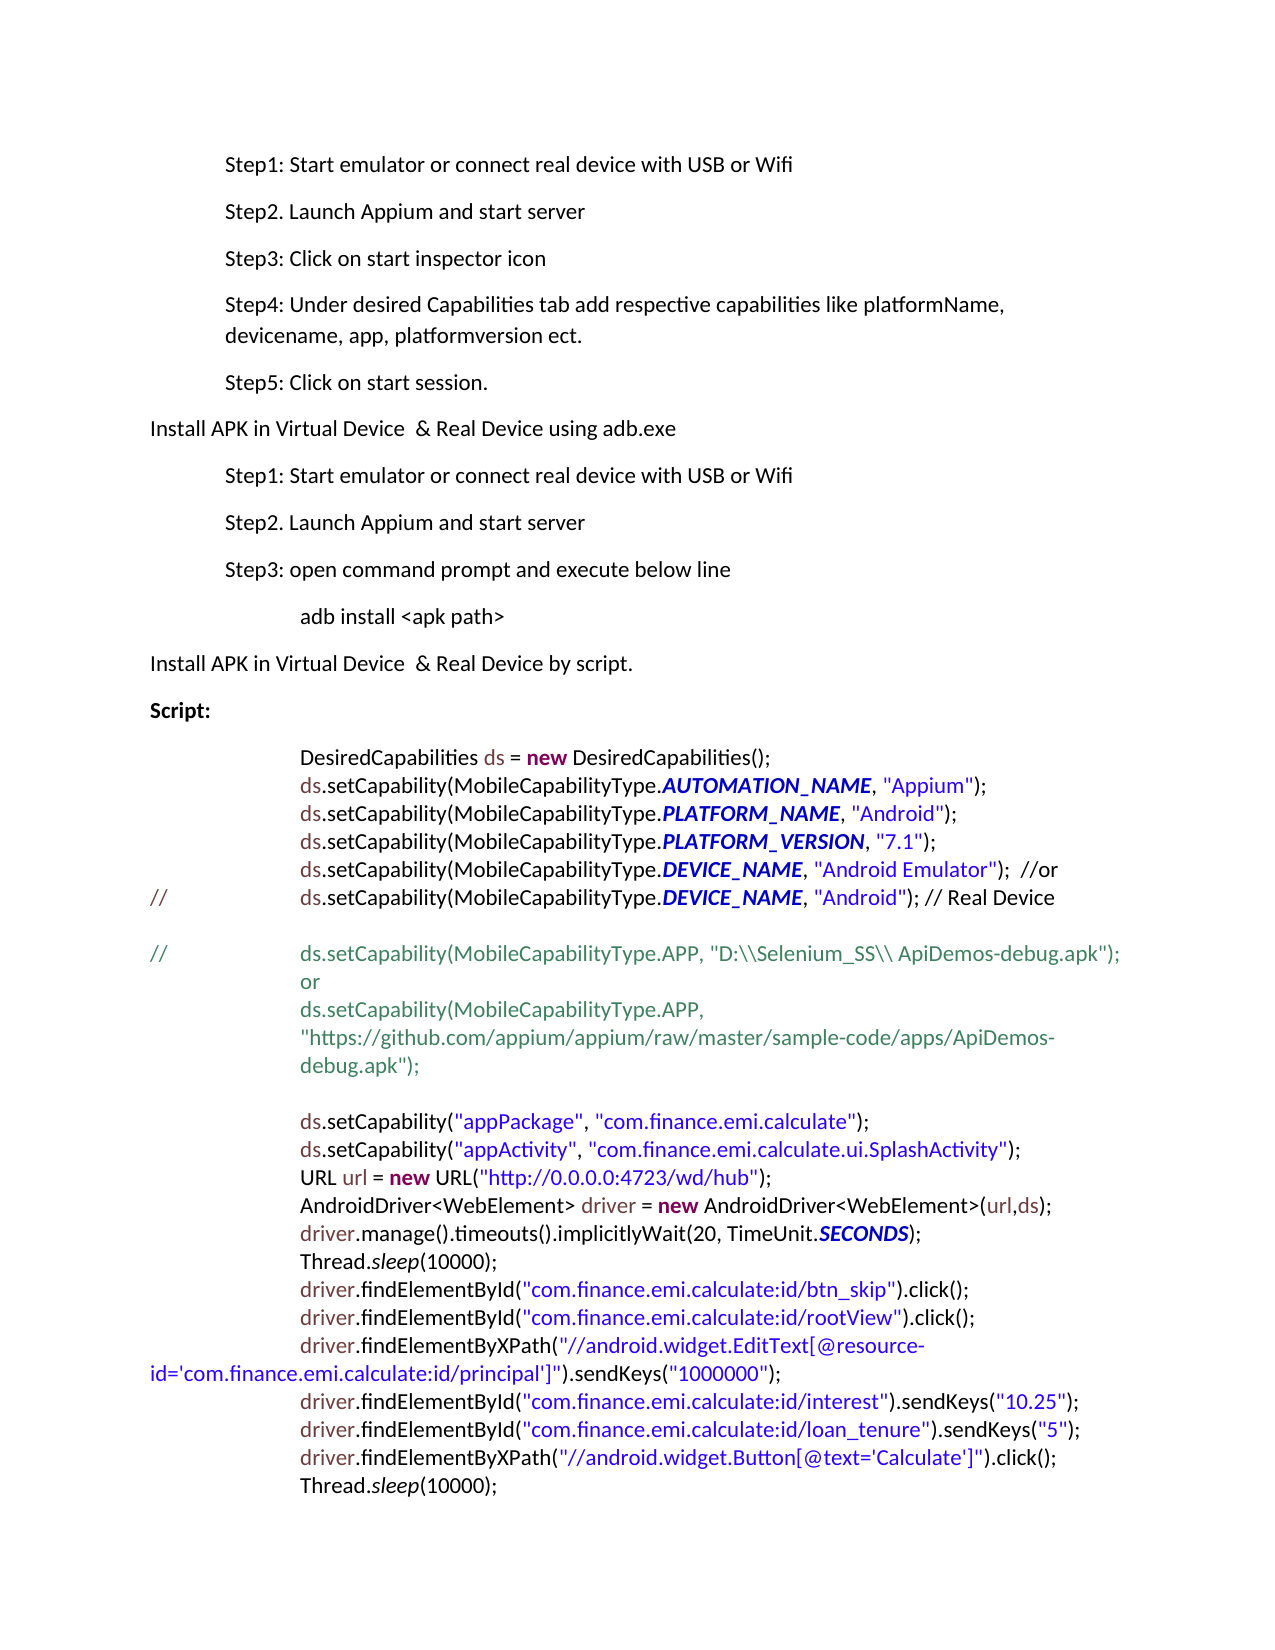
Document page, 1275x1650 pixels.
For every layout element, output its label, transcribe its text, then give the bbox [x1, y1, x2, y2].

text URL url = new URL("http://0.0.0.0:4723/wd/hub"); [150, 1163, 1125, 1191]
text AndroidDriver<WebElement> driver = new AndroidDriver<WebElement>(url,ds); [150, 1191, 1125, 1219]
text driver.findElementByXPath("//android.widget.Button[@text='Calculate']").click(); [150, 1443, 1125, 1471]
text Thread.sleep(10000); [150, 1471, 1125, 1499]
text ds.setCapability("appActivity", "com.finance.emi.calculate.ui.SplashActivity"); [150, 1135, 1125, 1163]
text Step3: open command prompt and execute below line [225, 555, 1125, 583]
text Step1: Start emulator or connect real device with USB or Wifi [225, 461, 1125, 489]
text ds.setCapability("appPackage", "com.finance.emi.calculate"); [150, 1107, 1125, 1135]
text ds.setCapability(MobileCapabilityType.DEVICE_NAME, "Android Emulator"); //or [150, 855, 1125, 883]
text Script: [150, 696, 1125, 724]
text Thread.sleep(10000); [150, 1247, 1125, 1275]
text driver.findElementById("com.finance.emi.calculate:id/rootView").click(); [150, 1303, 1125, 1331]
text Step2. Launch Appium and start server [225, 508, 1125, 536]
text DesiredCapabilities ds = new DesiredCapabilities(); [225, 743, 1125, 771]
text Step3: Click on start inspector icon [225, 244, 1125, 272]
text driver.findElementById("com.finance.emi.calculate:id/interest").sendKeys("10.25"); [150, 1387, 1125, 1415]
text or [225, 967, 1125, 995]
text driver.findElementByXPath("//android.widget.EditText[@resource-id='com.finance.emi.calculate:id/principal']").sendKeys("1000000"); [150, 1331, 1125, 1387]
text driver.manage().timeouts().implicitlyWait(20, TimeUnit.SECONDS); [150, 1219, 1125, 1247]
text ds.setCapability(MobileCapabilityType.APP, "https://github.com/appium/appium/raw/master/sample-code/apps/ApiDemos-debug.apk"); [300, 995, 1125, 1079]
text Step1: Start emulator or connect real device with USB or Wifi [225, 150, 1125, 178]
text ds.setCapability(MobileCapabilityType.PLATFORM_NAME, "Android"); [150, 799, 1125, 827]
text Step5: Click on start session. [225, 368, 1125, 396]
list adb install <apk path> [262, 602, 1125, 630]
text Install APK in Virtual Device & Real Device by script. [150, 649, 1125, 677]
text // ds.setCapability(MobileCapabilityType.APP, "D:\\Selenium_SS\\ ApiDemos-debug.apk"); [150, 939, 1125, 967]
text Step4: Under desired Capabilities tab add respective capabilities like platformName, devicename, app, platformversion ect. [225, 291, 1125, 349]
text // ds.setCapability(MobileCapabilityType.DEVICE_NAME, "Android"); // Real Device [150, 883, 1125, 911]
text driver.findElementById("com.finance.emi.calculate:id/btn_skip").click(); [150, 1275, 1125, 1303]
text Install APK in Virtual Device & Real Device using adb.exe [150, 414, 1125, 443]
text Step2. Launch Appium and start server [225, 197, 1125, 225]
text ds.setCapability(MobileCapabilityType.PLATFORM_VERSION, "7.1"); [150, 827, 1125, 855]
text driver.findElementById("com.finance.emi.calculate:id/loan_tenure").sendKeys("5"); [150, 1415, 1125, 1443]
text ds.setCapability(MobileCapabilityType.AUTOMATION_NAME, "Appium"); [150, 771, 1125, 799]
